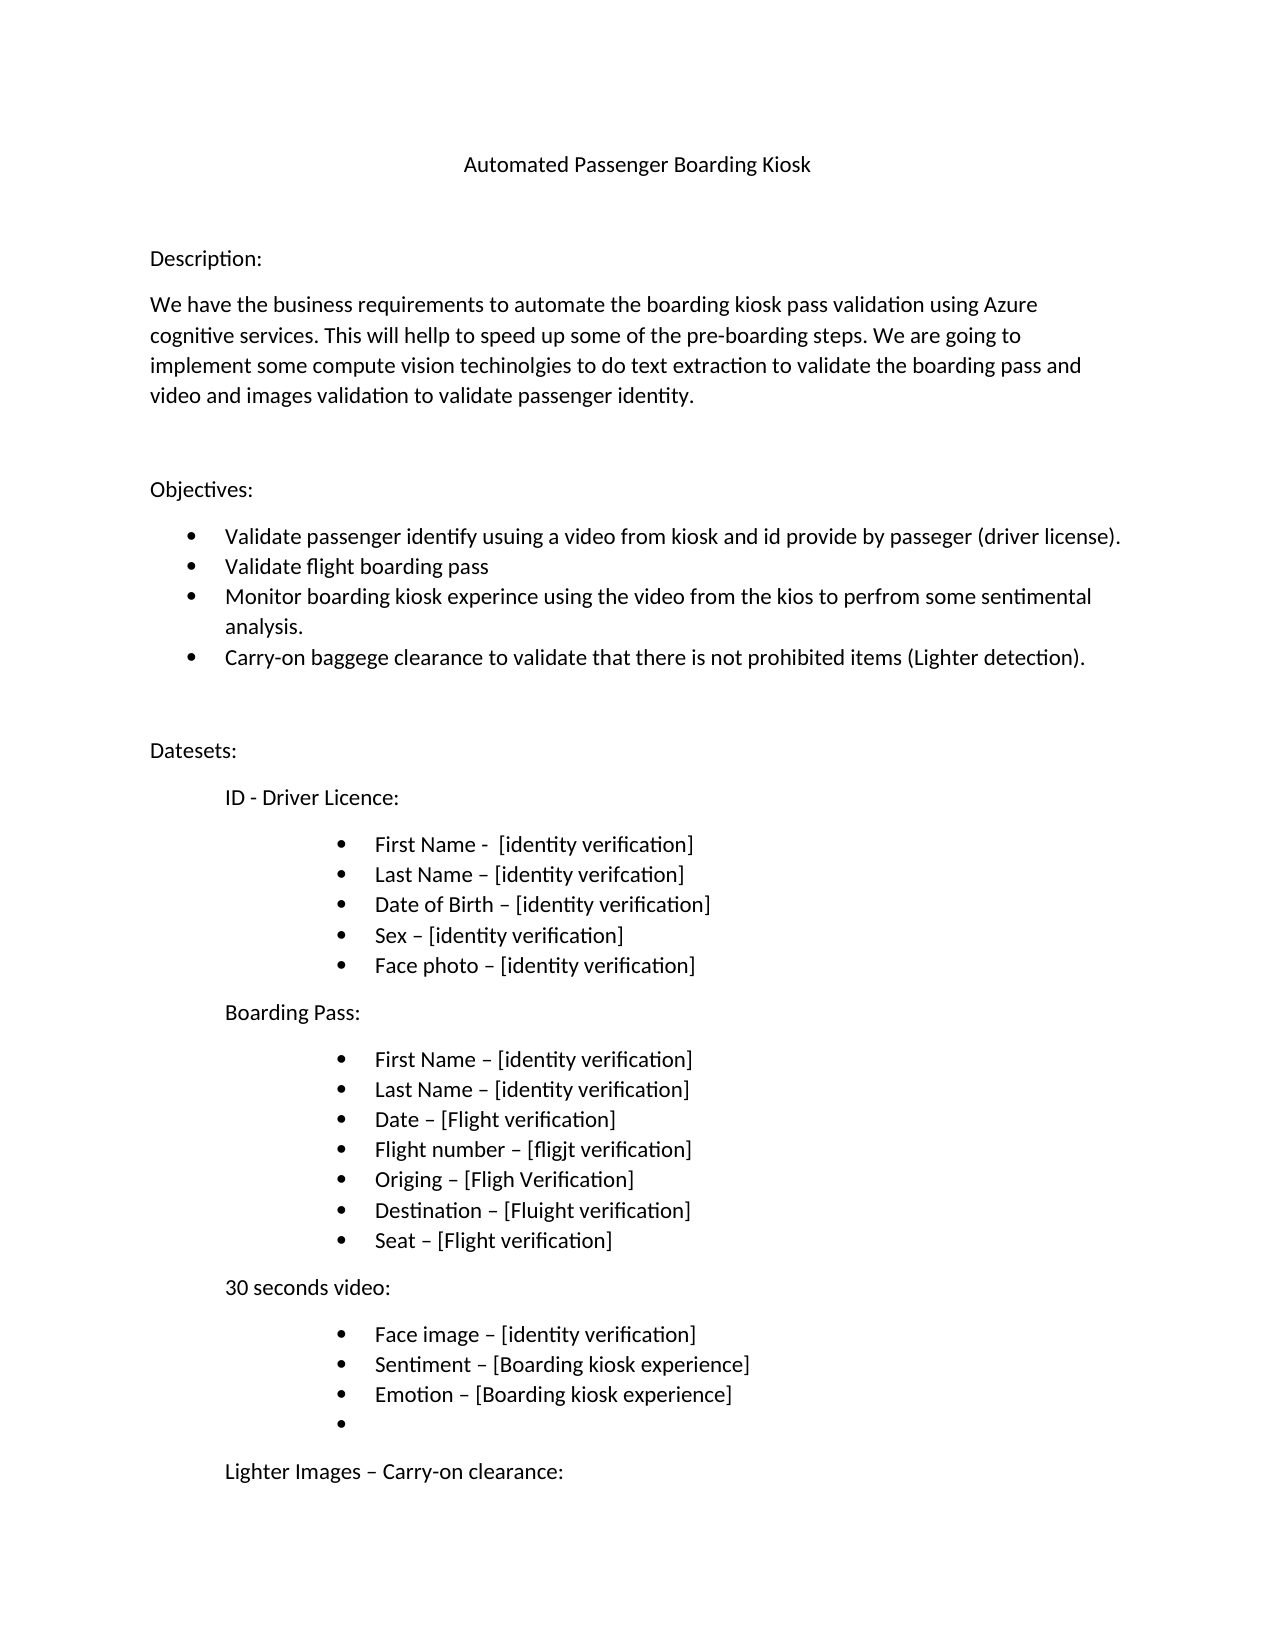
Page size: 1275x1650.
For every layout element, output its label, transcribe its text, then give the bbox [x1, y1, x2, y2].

list Last Name – [identity verification] [337, 1075, 1125, 1103]
list Validate flight boarding pass [187, 552, 1125, 580]
list Destination – [Fluight verification] [337, 1196, 1125, 1224]
list Sentiment – [Boarding kiosk experience] [337, 1350, 1125, 1378]
text Description: [150, 244, 1125, 272]
list Validate passenger identify usuing a video from kiosk and id provide by passeger (driver license). [187, 522, 1125, 550]
text Automated Passenger Boarding Kiosk [150, 150, 1125, 178]
text ID - Driver Licence: [225, 783, 1125, 811]
text Lighter Images – Carry-on clearance: [225, 1457, 1125, 1485]
list First Name - [identity verification] [337, 830, 1125, 858]
list Sex – [identity verification] [337, 921, 1125, 949]
list Monitor boarding kiosk experince using the video from the kios to perfrom some sentimental analysis. [187, 582, 1125, 641]
text We have the business requirements to automate the boarding kiosk pass validation using Azure cognitive services. This will hellp to speed up some of the pre-boarding steps. We are going to implement some compute vision techinolgies to do text extraction to validate the boarding pass and video and images validation to validate passenger identity. [150, 291, 1125, 409]
text Objectives: [150, 475, 1125, 503]
text Datesets: [150, 736, 1125, 764]
list Face photo – [identity verification] [337, 951, 1125, 979]
list Face image – [identity verification] [337, 1320, 1125, 1348]
list Date – [Flight verification] [337, 1105, 1125, 1133]
list Seat – [Flight verification] [337, 1226, 1125, 1254]
list Carry-on baggege clearance to validate that there is not prohibited items (Lighter detection). [187, 643, 1125, 671]
list Emotion – [Boarding kiosk experience] [337, 1380, 1125, 1408]
list Last Name – [identity verifcation] [337, 860, 1125, 888]
list Date of Birth – [identity verification] [337, 891, 1125, 919]
text 30 seconds video: [225, 1273, 1125, 1301]
list First Name – [identity verification] [337, 1045, 1125, 1073]
text Boarding Pass: [225, 998, 1125, 1026]
list Origing – [Fligh Verification] [337, 1166, 1125, 1194]
list Flight number – [fligjt verification] [337, 1135, 1125, 1163]
